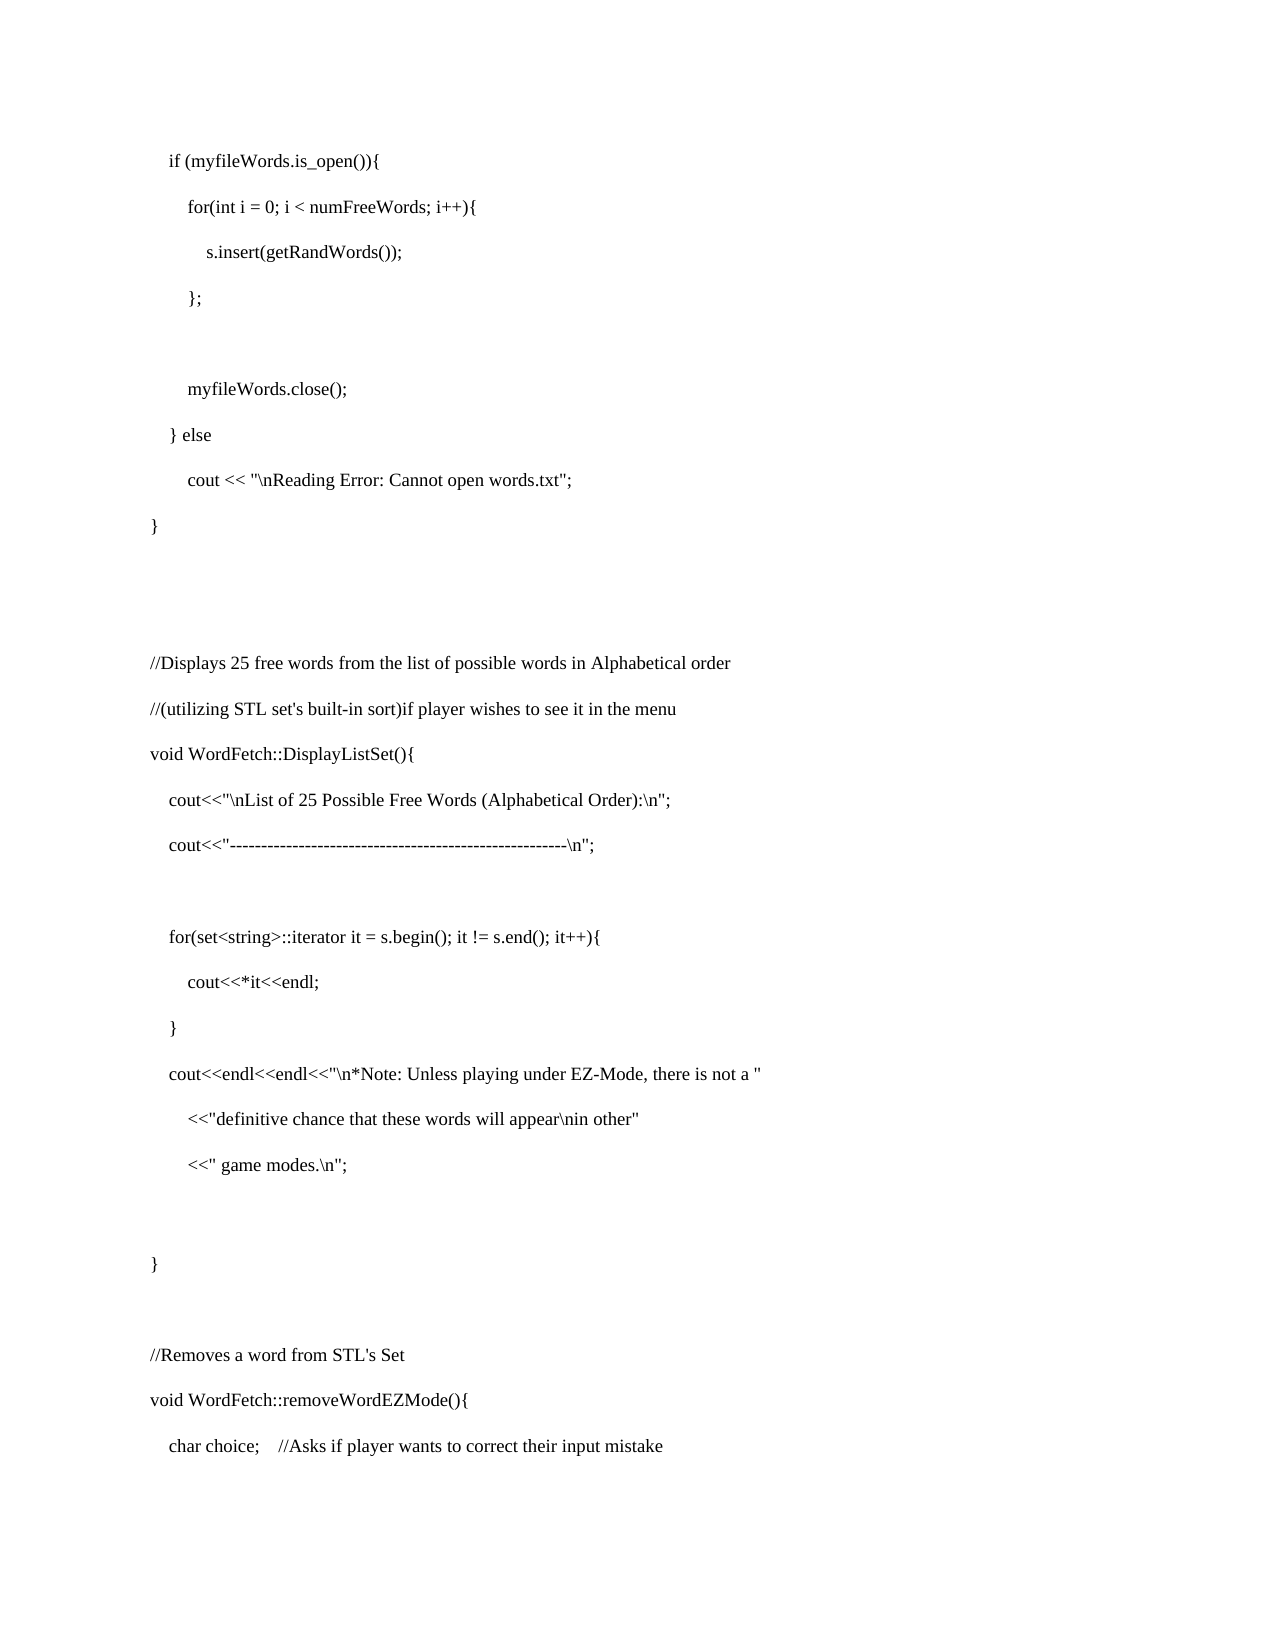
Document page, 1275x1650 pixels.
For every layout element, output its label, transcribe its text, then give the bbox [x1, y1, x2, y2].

text <<"definitive chance that these words will appear\nin other" [150, 1108, 1125, 1130]
text cout << "\nReading Error: Cannot open words.txt"; [150, 469, 1125, 491]
text cout<<*it<<endl; [150, 971, 1125, 993]
text cout<<"\nList of 25 Possible Free Words (Alphabetical Order):\n"; [150, 789, 1125, 810]
text if (myfileWords.is_open()){ [150, 150, 1125, 172]
text for(set<string>::iterator it = s.begin(); it != s.end(); it++){ [150, 926, 1125, 947]
text for(int i = 0; i < numFreeWords; i++){ [150, 196, 1125, 217]
text //(utilizing STL set's built-in sort)if player wishes to see it in the menu [150, 697, 1125, 719]
text <<" game modes.\n"; [150, 1154, 1125, 1175]
text } [150, 515, 1125, 537]
text char choice; //Asks if player wants to correct their input mistake [150, 1435, 1125, 1456]
text s.insert(getRandWords()); [150, 241, 1125, 263]
text //Displays 25 free words from the list of possible words in Alphabetical order [150, 652, 1125, 673]
text } [150, 1252, 1125, 1274]
text void WordFetch::removeWordEZMode(){ [150, 1389, 1125, 1411]
text } [150, 1017, 1125, 1038]
text cout<<"------------------------------------------------------\n"; [150, 834, 1125, 856]
text } else [150, 424, 1125, 445]
text //Removes a word from STL's Set [150, 1344, 1125, 1365]
text void WordFetch::DisplayListSet(){ [150, 743, 1125, 765]
text myfileWords.close(); [150, 378, 1125, 400]
text }; [150, 287, 1125, 308]
text cout<<endl<<endl<<"\n*Note: Unless playing under EZ-Mode, there is not a " [150, 1062, 1125, 1084]
